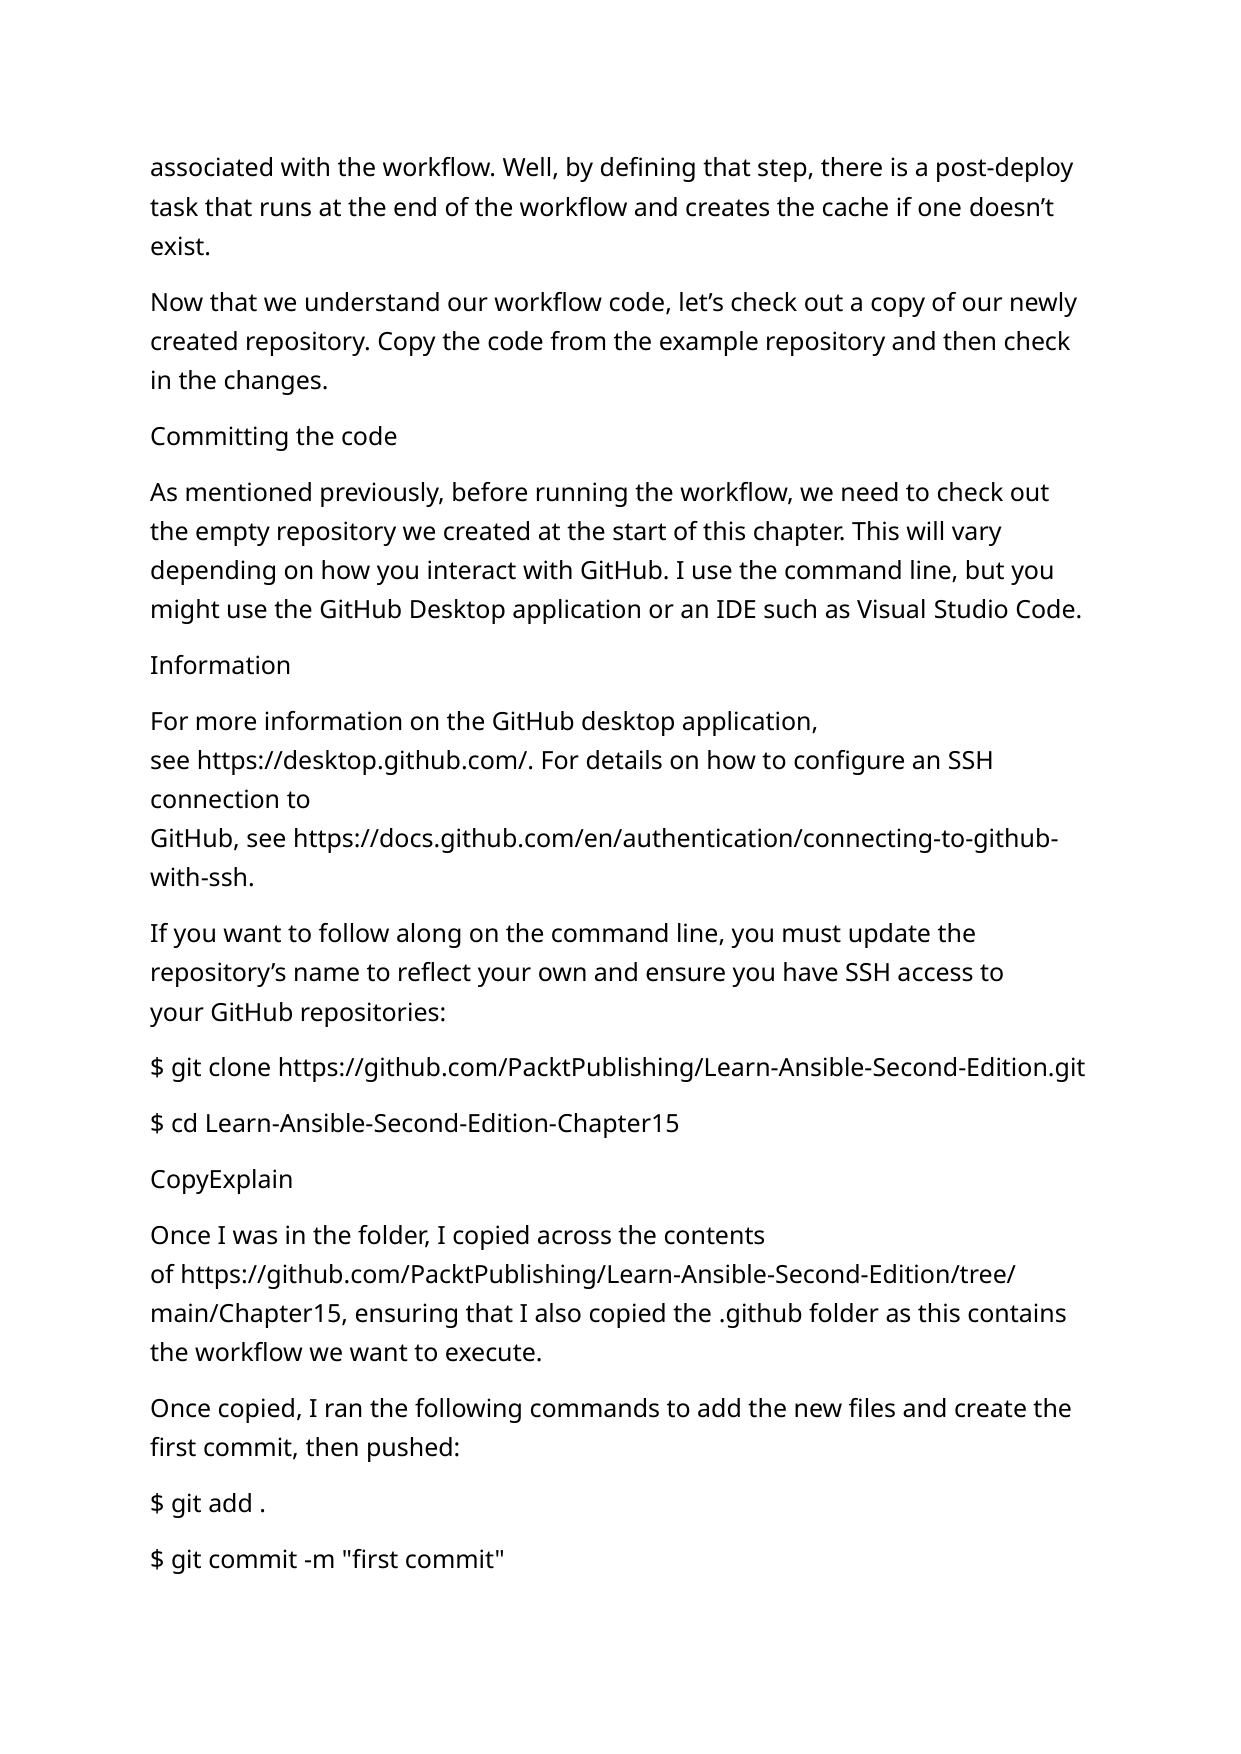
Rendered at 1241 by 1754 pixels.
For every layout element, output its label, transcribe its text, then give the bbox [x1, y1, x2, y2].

text If you want to follow along on the command line, you must update the repository’s name to reflect your own and ensure you have SSH access to your GitHub repositories: [150, 916, 1090, 1028]
text $ cd Learn-Ansible-Second-Edition-Chapter15 [150, 1106, 1090, 1140]
text $ git commit -m "first commit" [150, 1542, 1090, 1576]
text $ git add . [150, 1486, 1090, 1520]
text $ git clone https://github.com/PacktPublishing/Learn-Ansible-Second-Edition.git [150, 1050, 1090, 1084]
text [150, 150, 1090, 262]
text As mentioned previously, before running the workflow, we need to check out the empty repository we created at the start of this chapter. This will vary depending on how you interact with GitHub. I use the command line, but you might use the GitHub Desktop application or an IDE such as Visual Studio Code. [150, 474, 1090, 626]
text Committing the code [150, 418, 1090, 452]
text Once I was in the folder, I copied across the contents of https://github.com/PacktPublishing/Learn-Ansible-Second-Edition/tree/main/Chapter15, ensuring that I also copied the .github folder as this contains the workflow we want to execute. [150, 1217, 1090, 1369]
text Now that we understand our workflow code, let’s check out a copy of our newly created repository. Copy the code from the example repository and then check in the changes. [150, 284, 1090, 397]
text CopyExplain [150, 1162, 1090, 1196]
text Once copied, I ran the following commands to add the new files and create the first commit, then pushed: [150, 1391, 1090, 1464]
text Information [150, 647, 1090, 682]
text For more information on the GitHub desktop application, see https://desktop.github.com/. For details on how to configure an SSH connection to GitHub, see https://docs.github.com/en/authentication/connecting-to-github-with-ssh. [150, 703, 1090, 894]
